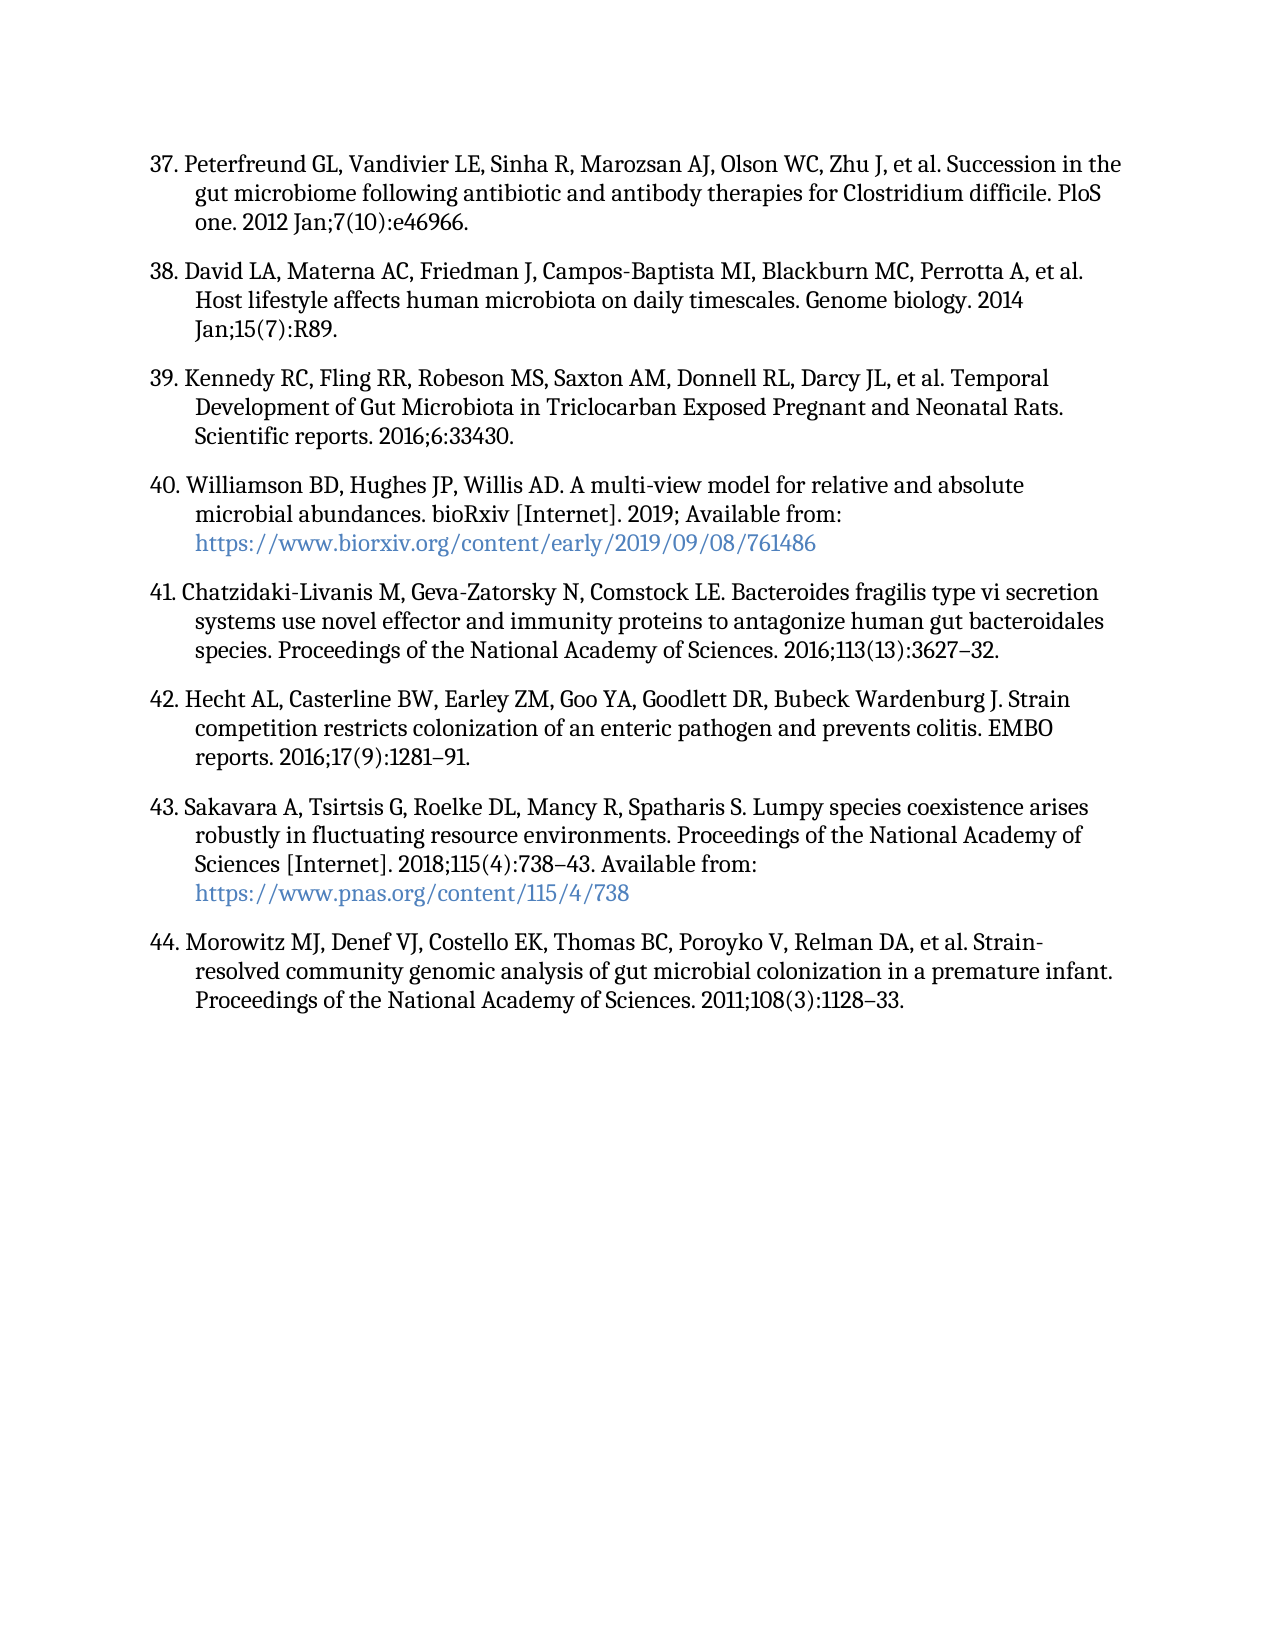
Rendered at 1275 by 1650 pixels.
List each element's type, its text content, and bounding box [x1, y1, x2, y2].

text 37. Peterfreund GL, Vandivier LE, Sinha R, Marozsan AJ, Olson WC, Zhu J, et al. Succession in the gut microbiome following antibiotic and antibody therapies for Clostridium difficile. PloS one. 2012 Jan;7(10):e46966. [150, 150, 1125, 236]
text 44. Morowitz MJ, Denef VJ, Costello EK, Thomas BC, Poroyko V, Relman DA, et al. Strain-resolved community genomic analysis of gut microbial colonization in a premature infant. Proceedings of the National Academy of Sciences. 2011;108(3):1128–33. [150, 928, 1125, 1014]
text 42. Hecht AL, Casterline BW, Earley ZM, Goo YA, Goodlett DR, Bubeck Wardenburg J. Strain competition restricts colonization of an enteric pathogen and prevents colitis. EMBO reports. 2016;17(9):1281–91. [150, 685, 1125, 772]
text 43. Sakavara A, Tsirtsis G, Roelke DL, Mancy R, Spatharis S. Lumpy species coexistence arises robustly in fluctuating resource environments. Proceedings of the National Academy of Sciences [Internet]. 2018;115(4):738–43. Available from: https://www.pnas.org/content/115/4/738 [150, 792, 1125, 907]
text 41. Chatzidaki-Livanis M, Geva-Zatorsky N, Comstock LE. Bacteroides fragilis type vi secretion systems use novel effector and immunity proteins to antagonize human gut bacteroidales species. Proceedings of the National Academy of Sciences. 2016;113(13):3627–32. [150, 578, 1125, 664]
text 38. David LA, Materna AC, Friedman J, Campos-Baptista MI, Blackburn MC, Perrotta A, et al. Host lifestyle affects human microbiota on daily timescales. Genome biology. 2014 Jan;15(7):R89. [150, 257, 1125, 343]
text 40. Williamson BD, Hughes JP, Willis AD. A multi-view model for relative and absolute microbial abundances. bioRxiv [Internet]. 2019; Available from: https://www.biorxiv.org/content/early/2019/09/08/761486 [150, 471, 1125, 557]
text 39. Kennedy RC, Fling RR, Robeson MS, Saxton AM, Donnell RL, Darcy JL, et al. Temporal Development of Gut Microbiota in Triclocarban Exposed Pregnant and Neonatal Rats. Scientific reports. 2016;6:33430. [150, 364, 1125, 450]
